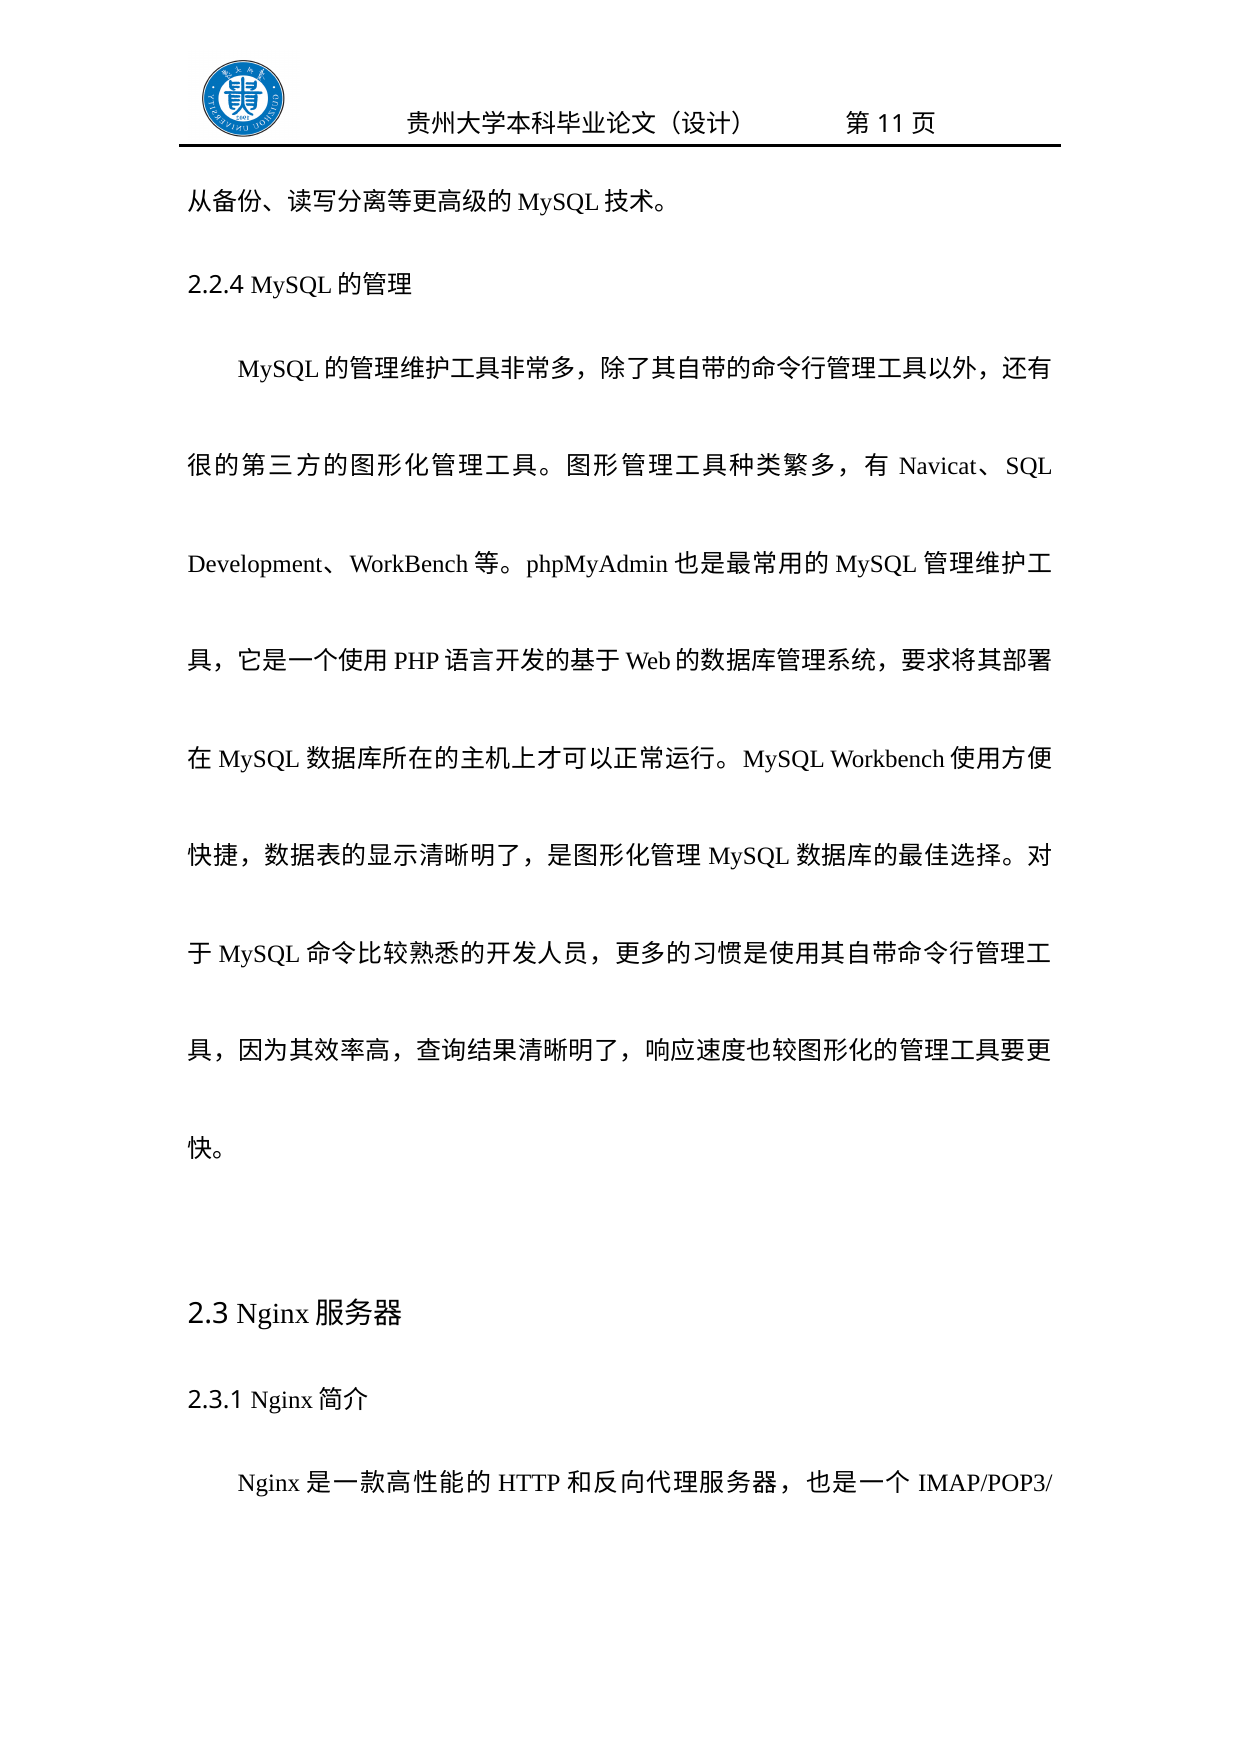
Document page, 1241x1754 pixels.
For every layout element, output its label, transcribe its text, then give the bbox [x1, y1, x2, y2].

picture [187, 50, 300, 144]
subtitle 2.3 Nginx服务器 [187, 1279, 1053, 1344]
text MySQL的管理维护工具非常多，除了其自带的命令行管理工具以外，还有很的第三方的图形化管理工具。图形管理工具种类繁多，有Navicat、SQL Development、WorkBench等。phpMyAdmin也是最常用的MySQL管理维护工具，它是一个使用PHP语言开发的基于Web的数据库管理系统，要求将其部署在MySQL数据库所在的主机上才可以正常运行。MySQL Workbench使用方便快捷，数据表的显示清晰明了，是图形化管理MySQL数据库的最佳选择。对于MySQL命令比较熟悉的开发人员，更多的习惯是使用其自带命令行管理工具，因为其效率高，查询结果清晰明了，响应速度也较图形化的管理工具要更快。 [187, 334, 1053, 1179]
text Nginx是一款高性能的HTTP和反向代理服务器，也是一个IMAP/POP3/SMTP 代理服务器。在国内有淘宝、搜狐通行证等多家网站使用Nginx 服务器。 [187, 1448, 1053, 1513]
subtitle 2.3.1 Nginx简介 [187, 1365, 1053, 1430]
subtitle 2.2.4 MySQL的管理 [187, 251, 1053, 316]
